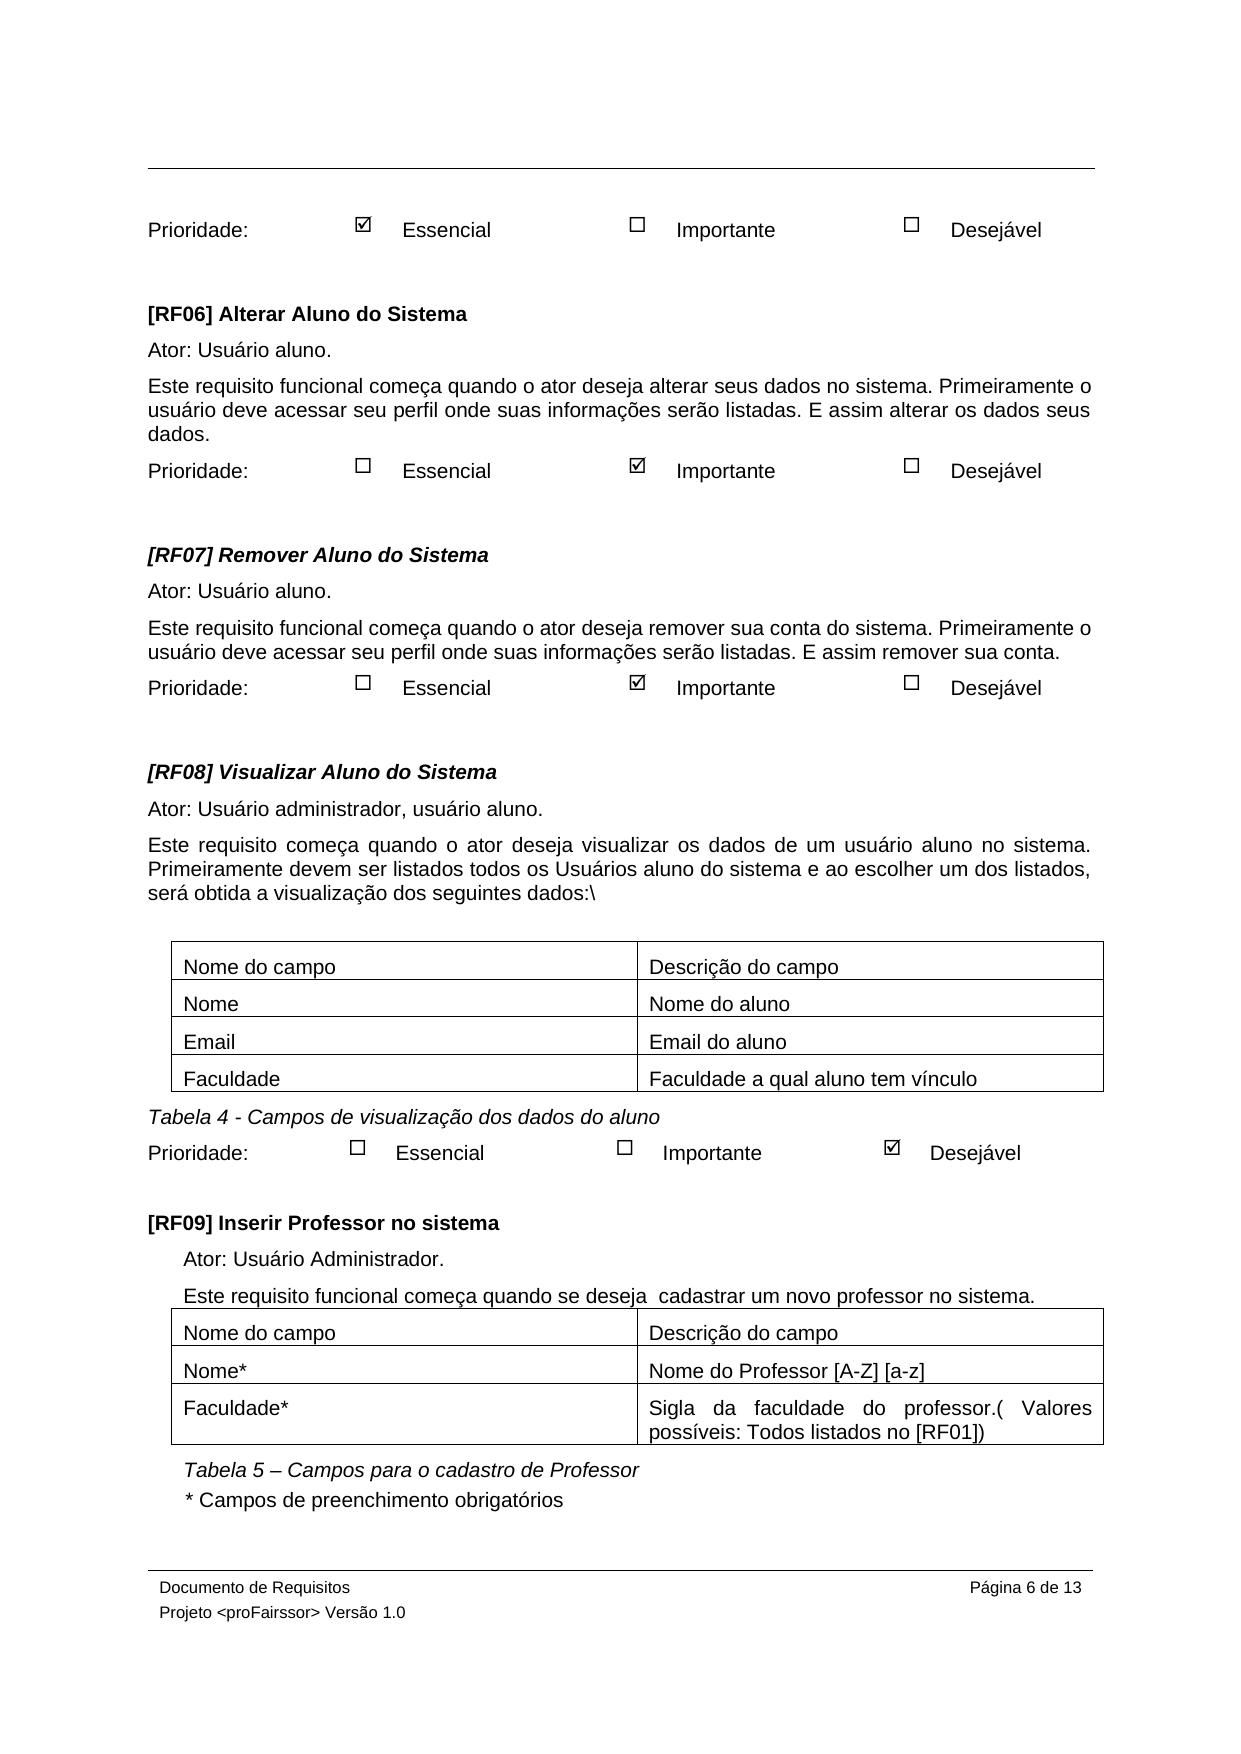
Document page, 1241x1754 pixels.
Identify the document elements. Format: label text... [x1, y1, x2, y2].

text Este requisito funcional começa quando se deseja cadastrar um novo professor no sistema. [183, 1284, 1092, 1308]
table_header [617, 205, 665, 289]
text Este requisito funcional começa quando o ator deseja alterar seus dados no sistema. Primeiramente o usuário deve acessar seu perfil onde suas informações serão listadas. E assim alterar os dados seus dados. [148, 374, 1092, 446]
table_header Essencial [391, 664, 617, 747]
table_header Descrição do campo [638, 1309, 1103, 1345]
table_cell Email [172, 1017, 637, 1054]
table_header [342, 446, 391, 530]
table_header Importante [665, 446, 891, 530]
table_header Prioridade: [136, 664, 342, 747]
table_cell Nome do Professor [A-Z] [a-z] [638, 1346, 1103, 1383]
table_cell Nome do aluno [638, 980, 1103, 1016]
table_cell Nome [172, 980, 637, 1016]
table_header Nome do campo [172, 1309, 637, 1345]
text Tabela 5 – Campos para o cadastro de Professor [183, 1458, 1092, 1482]
table_header Prioridade: [136, 446, 342, 530]
table_header Nome do campo [172, 942, 637, 979]
text [RF08] Visualizar Aluno do Sistema [148, 760, 1092, 784]
table_header Desejável [939, 205, 1096, 289]
table_cell Faculdade* [172, 1384, 637, 1444]
table_header Importante [665, 205, 891, 289]
table_header [891, 205, 939, 289]
table_cell Email do aluno [638, 1017, 1103, 1054]
table_header Prioridade: [136, 205, 342, 289]
table_header Essencial [391, 446, 617, 530]
table_header Importante [651, 1129, 871, 1174]
table_cell Sigla da faculdade do professor.( Valores possíveis: Todos listados no [RF01]) [638, 1384, 1103, 1444]
text Ator: Usuário administrador, usuário aluno. [148, 796, 1092, 820]
table_header [617, 446, 665, 530]
table_header [891, 664, 939, 747]
text Tabela 4 - Campos de visualização dos dados do aluno [148, 1105, 1092, 1129]
text [RF09] Inserir Professor no sistema [148, 1211, 1092, 1235]
text [RF06] Alterar Aluno do Sistema [148, 301, 1092, 325]
table_header Prioridade: [136, 1129, 337, 1174]
table_header Importante [665, 664, 891, 747]
table_cell Faculdade a qual aluno tem vínculo [638, 1055, 1103, 1091]
table_header Desejável [918, 1129, 1072, 1174]
text Ator: Usuário aluno. [148, 579, 1092, 603]
table_header [871, 1129, 918, 1174]
list * Campos de preenchimento obrigatórios [185, 1488, 1092, 1512]
table_header [617, 664, 665, 747]
table_header Desejável [939, 446, 1096, 530]
table_cell Faculdade [172, 1055, 637, 1091]
table_header [604, 1129, 651, 1174]
text Este requisito funcional começa quando o ator deseja remover sua conta do sistema. Primeiramente o usuário deve acessar seu perfil onde suas informações serão listadas. E assim remover sua conta. [148, 616, 1092, 663]
text Ator: Usuário aluno. [148, 338, 1092, 362]
table_header [337, 1129, 384, 1174]
text [RF07] Remover Aluno do Sistema [148, 543, 1092, 567]
text Ator: Usuário Administrador. [183, 1247, 1092, 1271]
table_header [891, 446, 939, 530]
table_header Desejável [939, 664, 1096, 747]
table_header Essencial [391, 205, 617, 289]
text Este requisito começa quando o ator deseja visualizar os dados de um usuário aluno no sistema. Primeiramente devem ser listados todos os Usuários aluno do sistema e ao escolher um dos listados, será obtida a visualização dos seguintes dados:\ [148, 833, 1092, 905]
table_header [342, 205, 391, 289]
table_header Descrição do campo [638, 942, 1103, 979]
table_header Essencial [384, 1129, 604, 1174]
table_cell Nome* [172, 1346, 637, 1383]
table_header [342, 664, 391, 747]
